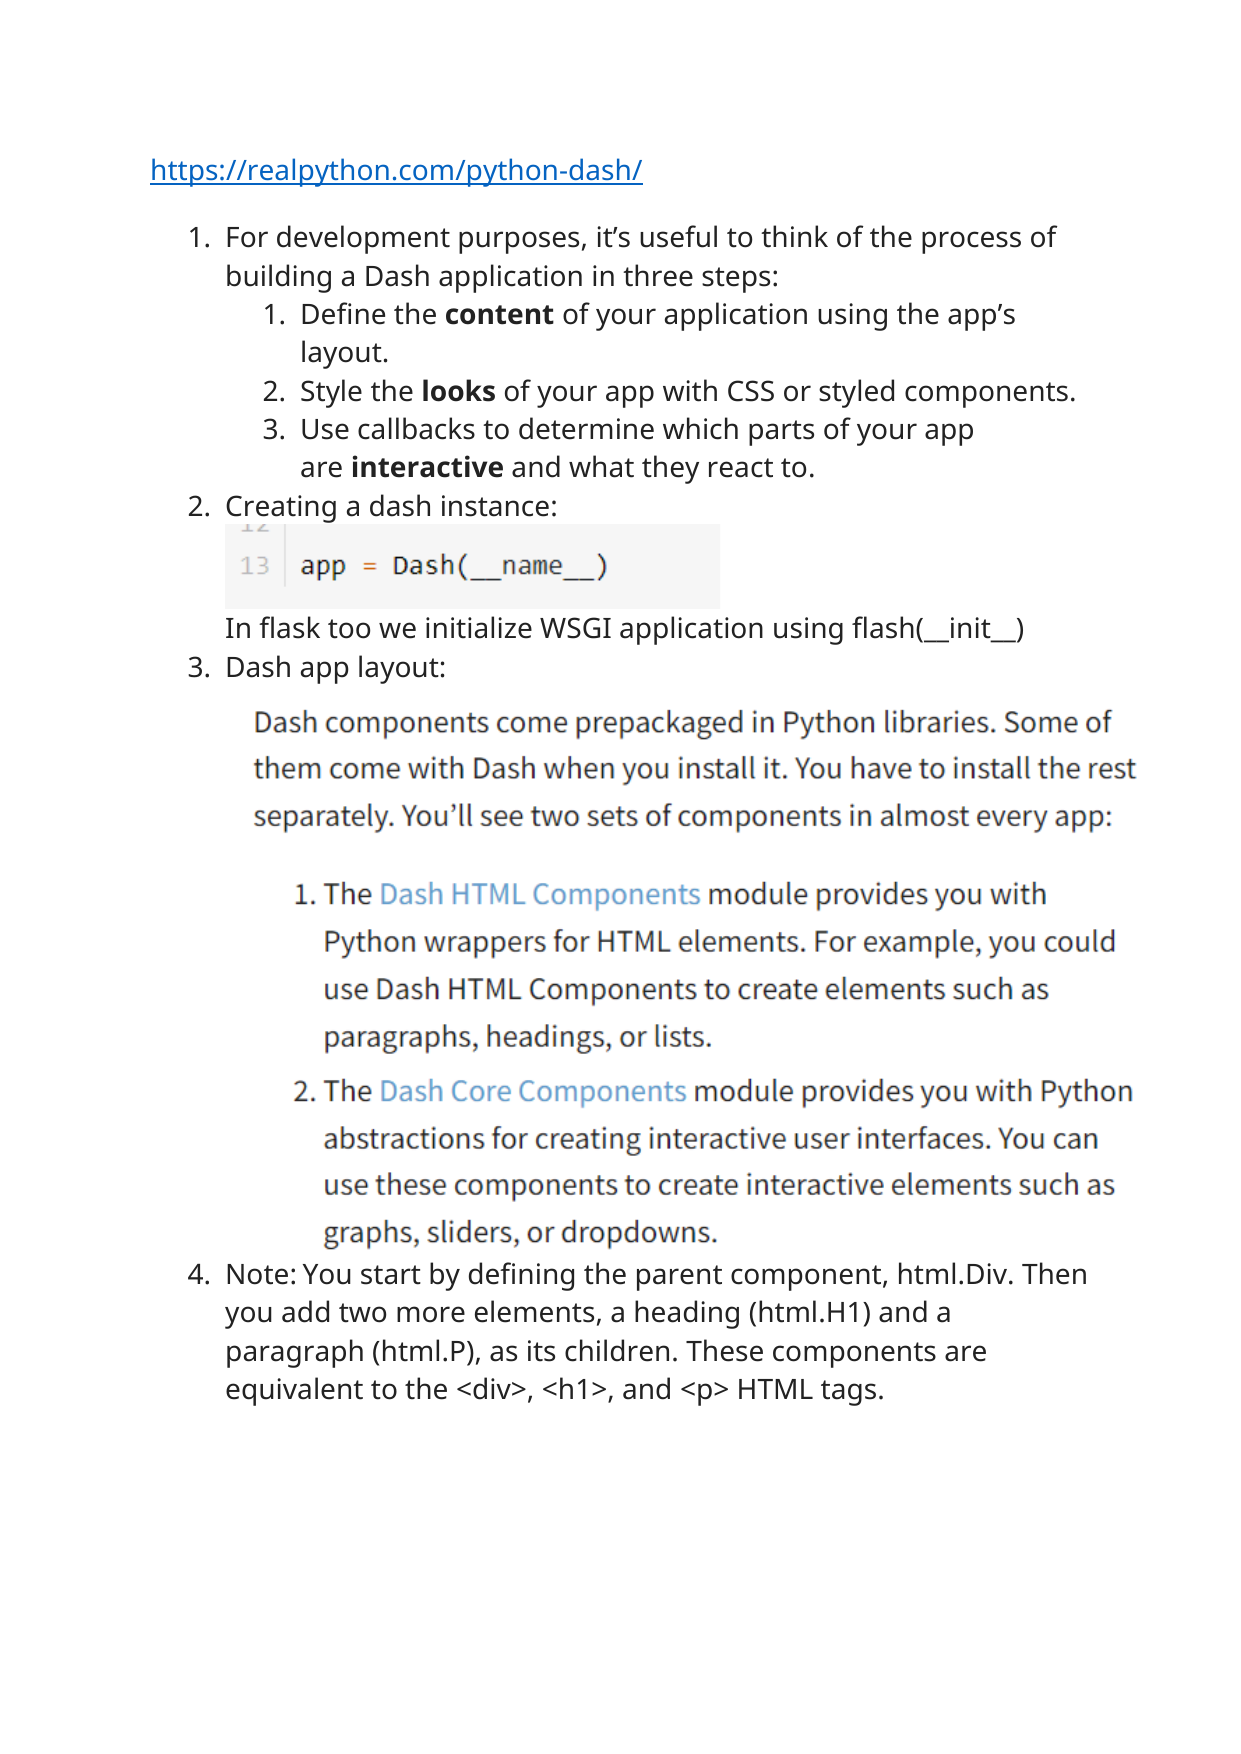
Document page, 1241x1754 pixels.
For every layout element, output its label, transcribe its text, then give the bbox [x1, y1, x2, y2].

picture [225, 524, 721, 609]
list For development purposes, it’s useful to think of the process of building a Dash application in three steps: [187, 217, 1090, 294]
list Style the looks of your app with CSS or styled components. [262, 371, 1090, 409]
list Use callbacks to determine which parts of your app are interactive and what they react to. [262, 409, 1090, 486]
list Creating a dash instance: [187, 486, 1090, 524]
picture [225, 685, 1166, 1255]
list Define the content of your application using the app’s layout. [262, 294, 1090, 371]
list Note: You start by defining the parent component, html.Div. Then you add two more elements, a heading (html.H1) and a paragraph (html.P), as its children. These components are equivalent to the <div>, <h1>, and <p> HTML tags. [187, 1254, 1090, 1408]
text https://realpython.com/python-dash/ [150, 150, 1090, 188]
list Dash app layout: [187, 647, 1090, 685]
list In flask too we initialize WSGI application using flash(__init__) [225, 608, 1090, 647]
